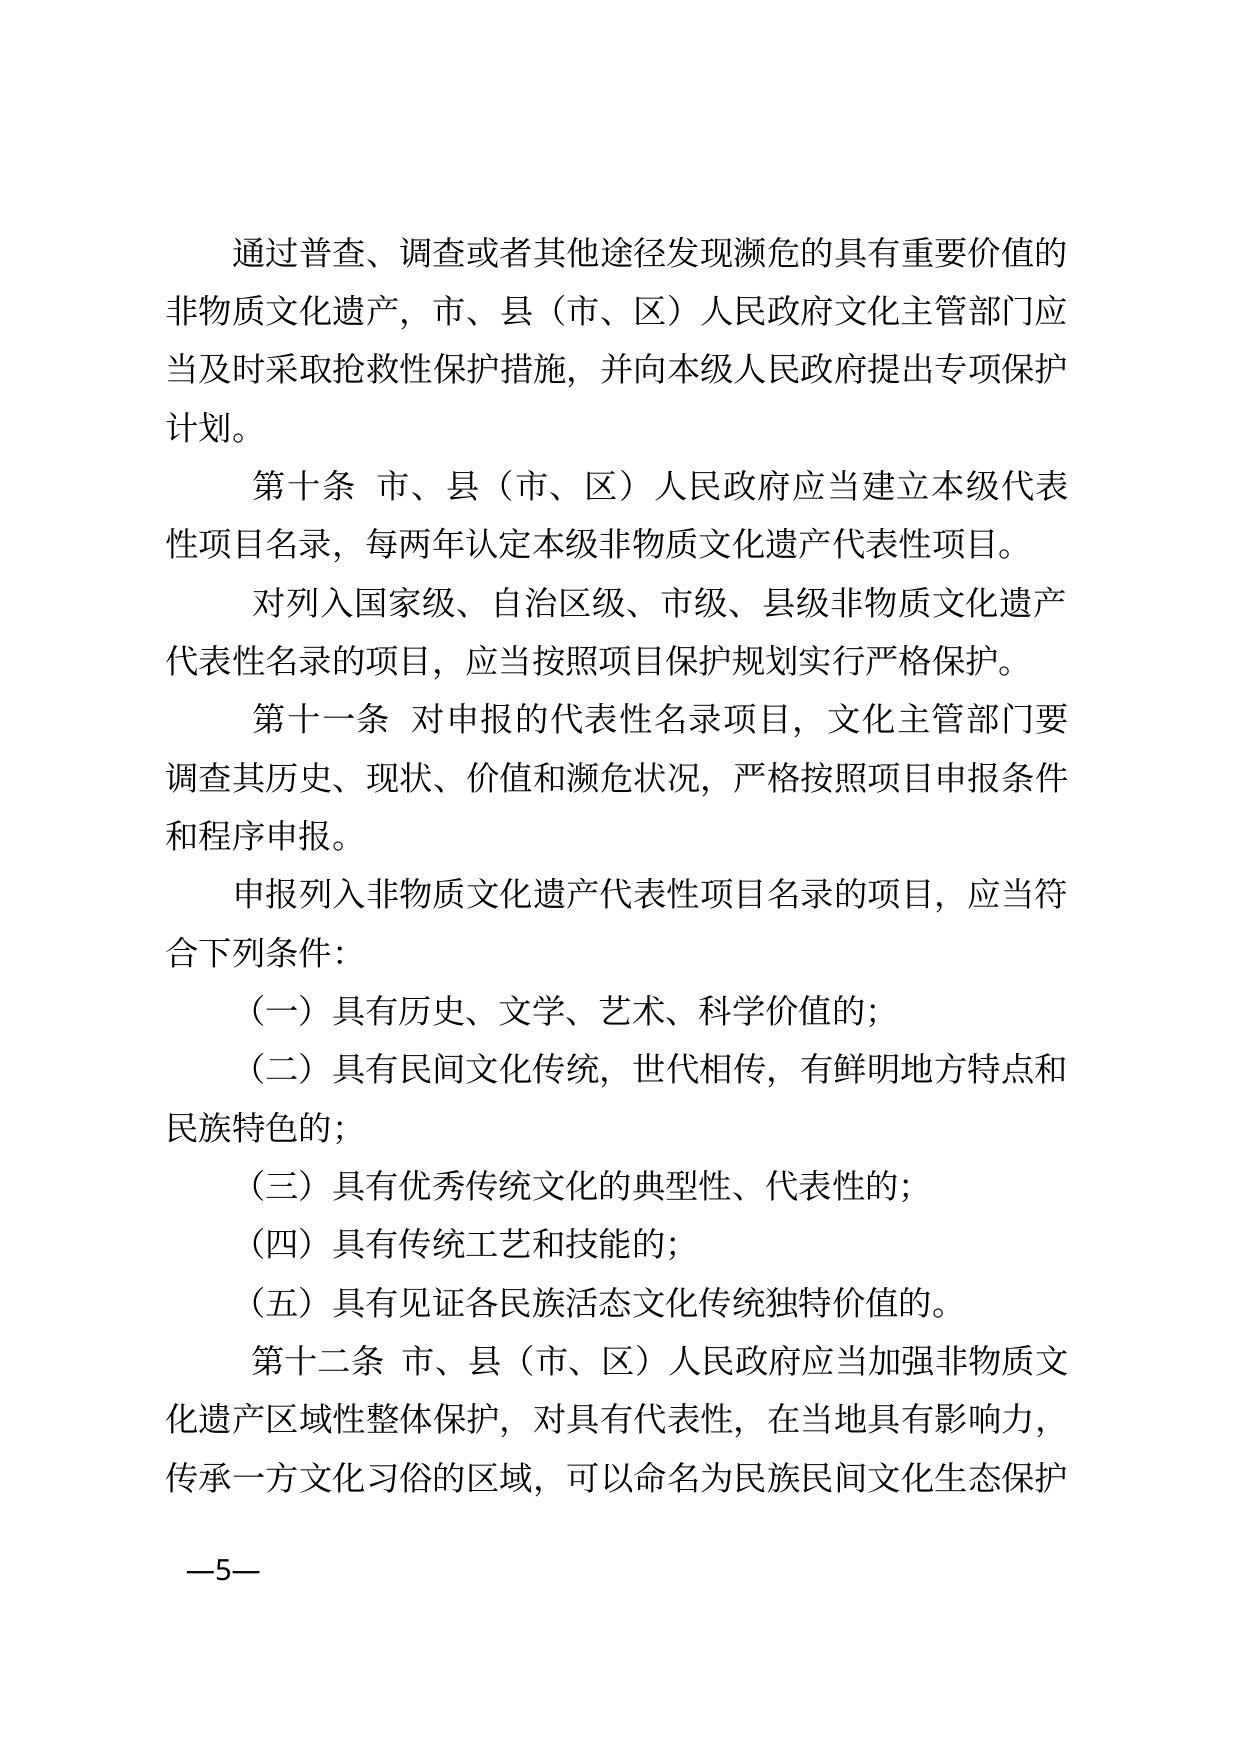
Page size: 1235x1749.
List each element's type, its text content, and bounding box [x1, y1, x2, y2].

list 具有传统工艺和技能的； [165, 1210, 1069, 1268]
list 具有历史、文学、艺术、科学价值的； [165, 977, 1069, 1035]
list 具有民间文化传统，世代相传，有鲜明地方特点和民族特色的； [165, 1035, 1069, 1152]
list 具有见证各民族活态文化传统独特价值的。 [165, 1268, 1069, 1327]
text 第十条 市、县（市、区）人民政府应当建立本级代表性项目名录，每两年认定本级非物质文化遗产代表性项目。 [165, 452, 1069, 568]
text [165, 1327, 1069, 1502]
text 第十一条 对申报的代表性名录项目，文化主管部门要调查其历史、现状、价值和濒危状况，严格按照项目申报条件和程序申报。 [165, 685, 1069, 860]
text 对列入国家级、自治区级、市级、县级非物质文化遗产代表性名录的项目，应当按照项目保护规划实行严格保护。 [165, 568, 1069, 685]
list 具有优秀传统文化的典型性、代表性的； [165, 1152, 1069, 1210]
text 通过普查、调查或者其他途径发现濒危的具有重要价值的非物质文化遗产，市、县（市、区）人民政府文化主管部门应当及时采取抢救性保护措施，并向本级人民政府提出专项保护计划。 [165, 218, 1069, 452]
text 申报列入非物质文化遗产代表性项目名录的项目，应当符合下列条件： [165, 860, 1069, 977]
